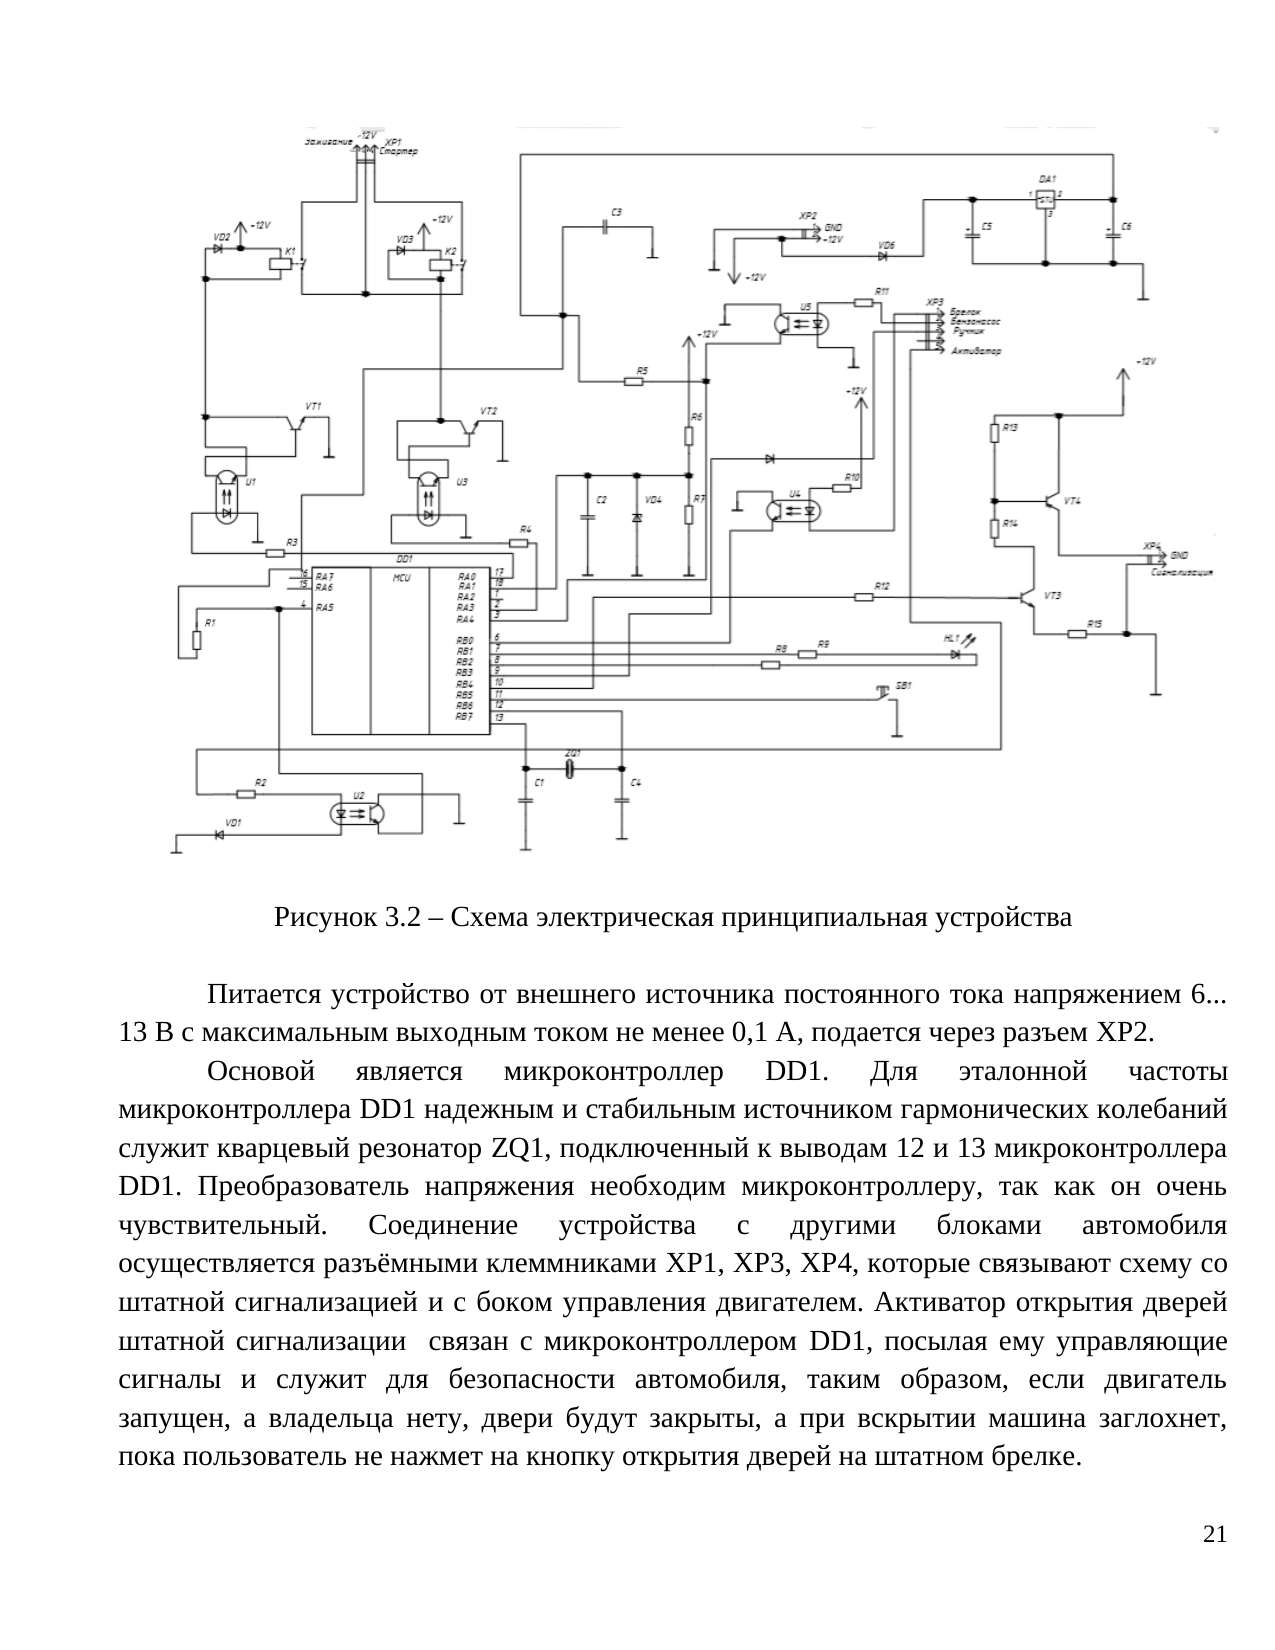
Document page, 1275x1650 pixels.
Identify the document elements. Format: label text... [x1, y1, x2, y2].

text Основой является микроконтроллер DD1. Для эталонной частоты микроконтроллера DD1 надежным и стабильным источником гармонических колебаний служит кварцевый резонатор ZQ1, подключенный к выводам 12 и 13 микроконтроллера DD1. Преобразователь напряжения необходим микроконтроллеру, так как он очень чувствительный. Соединение устройства с другими блоками автомобиля осуществляется разъёмными клеммниками XP1, XP3, XP4, которые связывают схему со штатной сигнализацией и с боком управления двигателем. Активатор открытия дверей штатной сигнализации связан с микроконтроллером DD1, посылая ему управляющие сигналы и служит для безопасности автомобиля, таким образом, если двигатель запущен, а владельца нету, двери будут закрыты, а при вскрытии машина заглохнет, пока пользователь не нажмет на кнопку открытия дверей на штатном брелке. [118, 1053, 1228, 1472]
text Рисунок 3.2 – Схема электрическая принципиальная устройства [118, 899, 1228, 932]
picture [127, 127, 1220, 856]
text Питается устройство от внешнего источника постоянного тока напряжением 6... 13 В с максимальным выходным током не менее 0,1 А, подается через разъем XP2. [118, 976, 1228, 1048]
